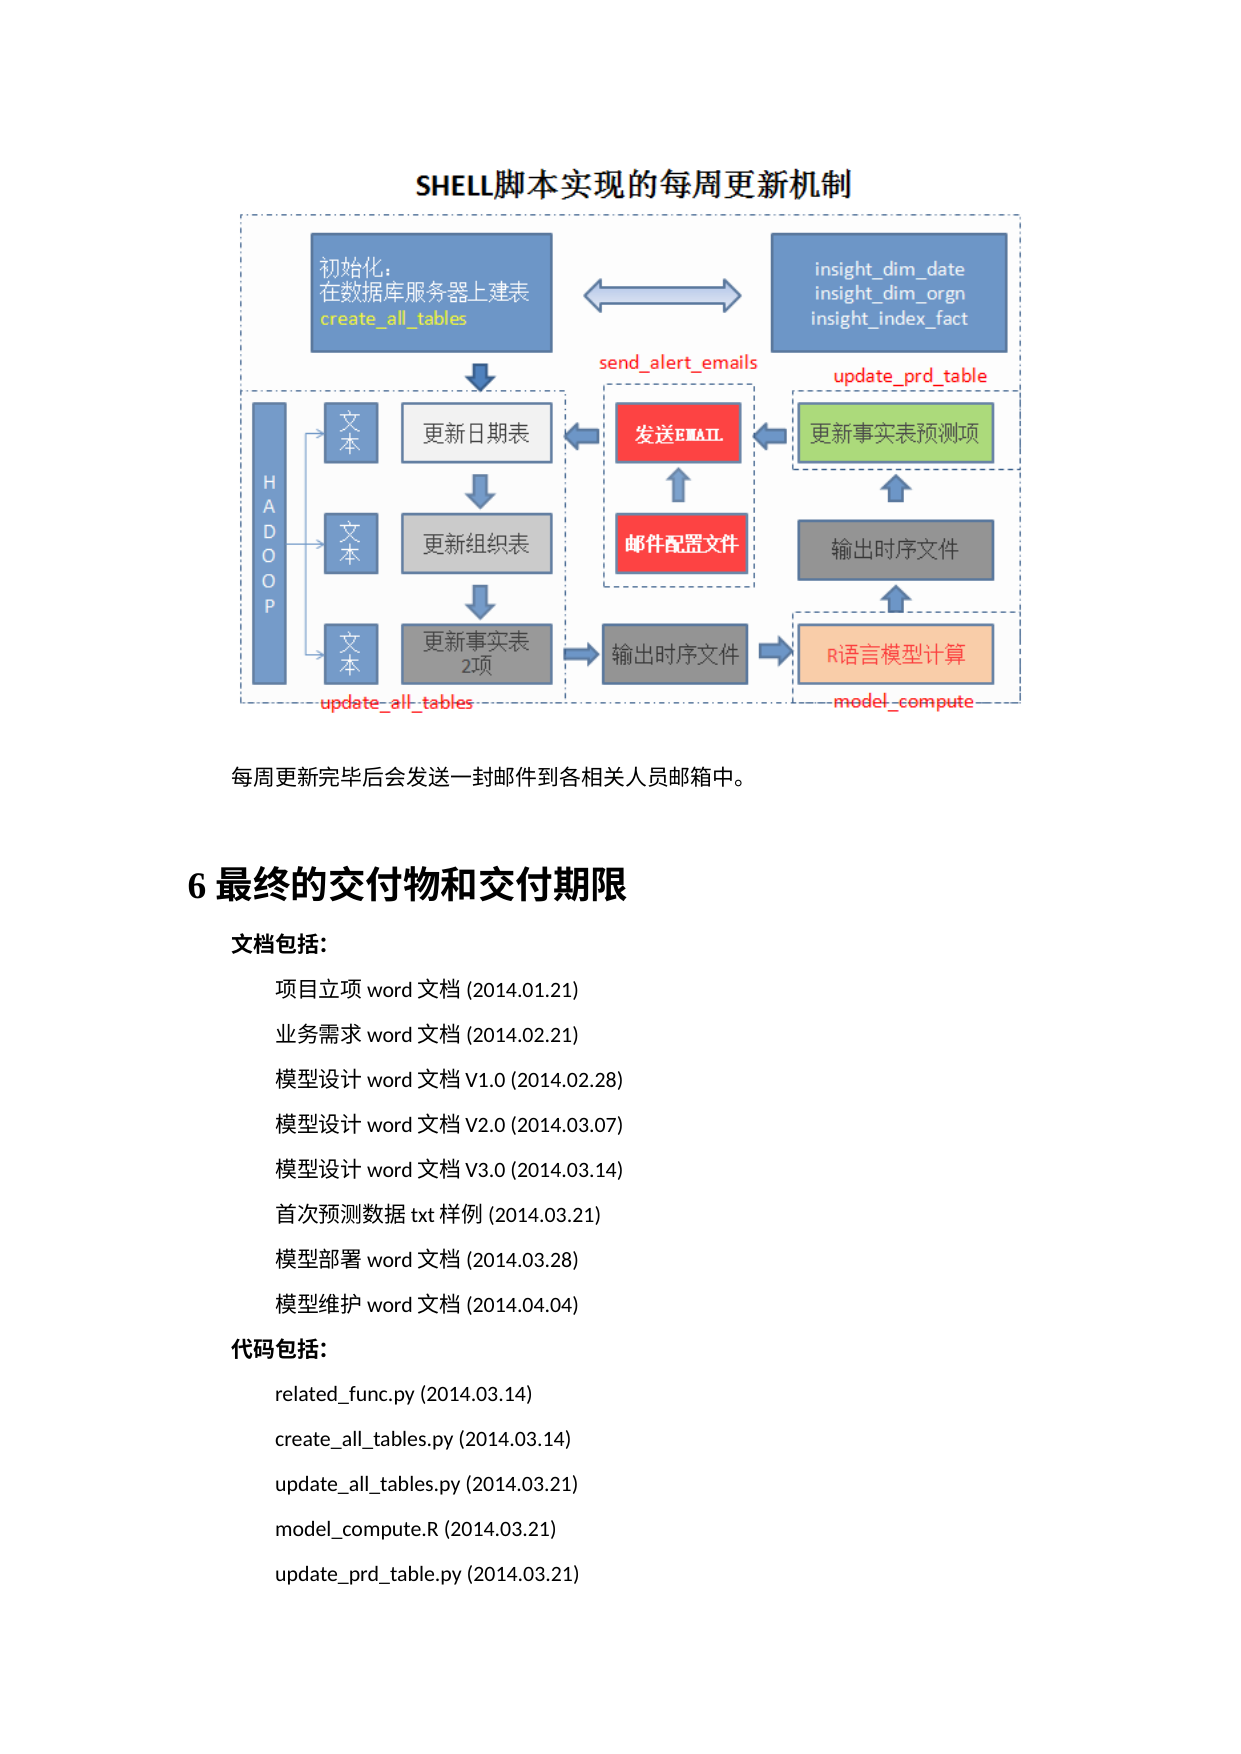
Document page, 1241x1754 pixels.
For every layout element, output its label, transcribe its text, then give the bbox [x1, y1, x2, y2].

text 模型设计word文档V2.0 (2014.03.07) [231, 1107, 1053, 1139]
picture [231, 162, 1037, 725]
text create_all_tables.py (2014.03.14) [231, 1422, 1053, 1454]
text model_compute.R (2014.03.21) [231, 1512, 1053, 1544]
text related_func.py (2014.03.14) [231, 1377, 1053, 1409]
text 模型部署word文档 (2014.03.28) [231, 1242, 1053, 1274]
text 代码包括： [231, 1332, 1053, 1364]
text update_all_tables.py (2014.03.21) [231, 1467, 1053, 1499]
text 首次预测数据txt样例 (2014.03.21) [231, 1197, 1053, 1229]
text update_prd_table.py (2014.03.21) [231, 1557, 1053, 1589]
text 文档包括： [231, 927, 1053, 959]
text 业务需求word文档 (2014.02.21) [231, 1017, 1053, 1049]
text 模型维护word文档 (2014.04.04) [231, 1287, 1053, 1319]
text 项目立项word文档 (2014.01.21) [231, 972, 1053, 1004]
text 模型设计word文档V1.0 (2014.02.28) [231, 1062, 1053, 1094]
text 模型设计word文档V3.0 (2014.03.14) [231, 1152, 1053, 1184]
text 每周更新完毕后会发送一封邮件到各相关人员邮箱中。 [231, 759, 1053, 792]
subtitle 最终的交付物和交付期限 [187, 849, 1053, 914]
